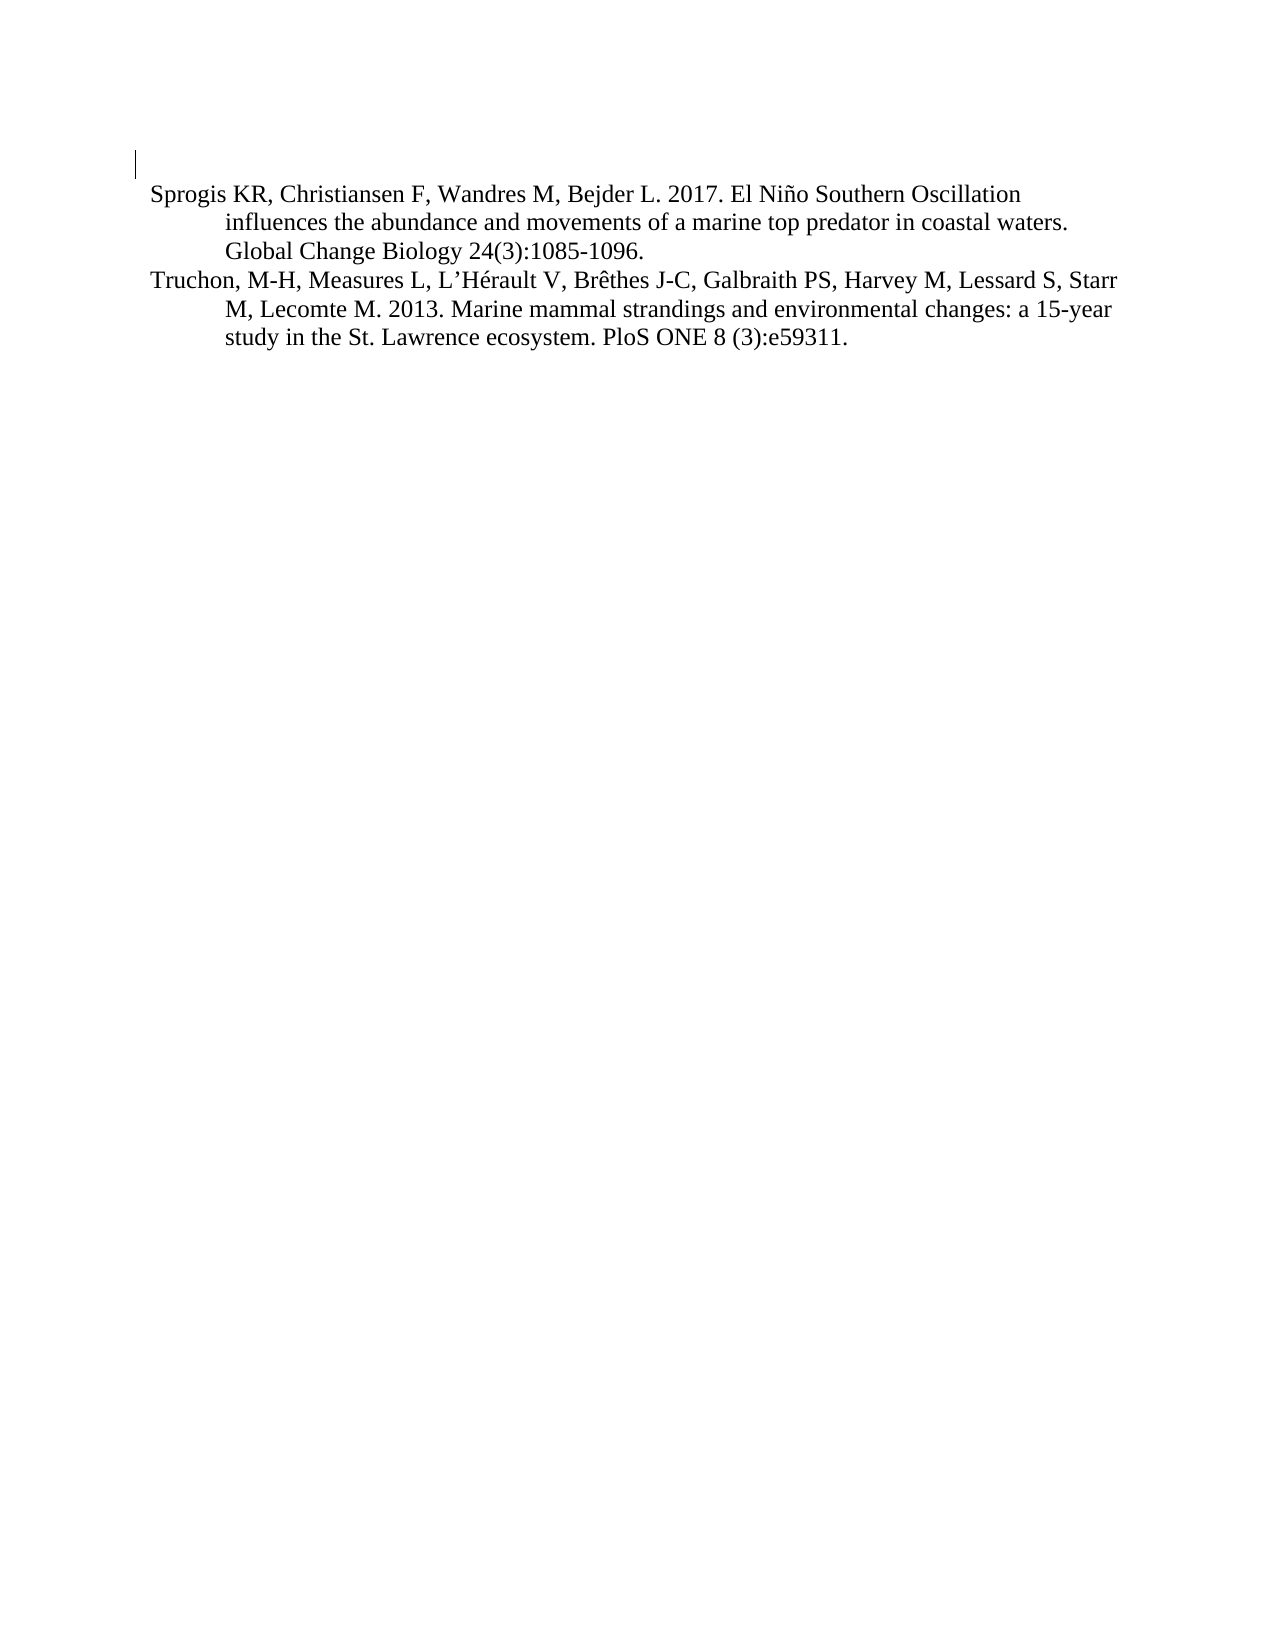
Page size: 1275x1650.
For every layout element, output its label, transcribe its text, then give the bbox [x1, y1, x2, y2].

text Truchon, M-H, Measures L, L’Hérault V, Brêthes J-C, Galbraith PS, Harvey M, Lessard S, Starr [150, 265, 1125, 294]
text Sprogis KR, Christiansen F, Wandres M, Bejder L. 2017. El Niño Southern Oscillation [150, 179, 1125, 207]
text influences the abundance and movements of a marine top predator in coastal waters. Global Change Biology 24(3):1085-1096. [225, 207, 1125, 265]
text M, Lecomte M. 2013. Marine mammal strandings and environmental changes: a 15-year study in the St. Lawrence ecosystem. PloS ONE 8 (3):e59311. [225, 294, 1125, 351]
